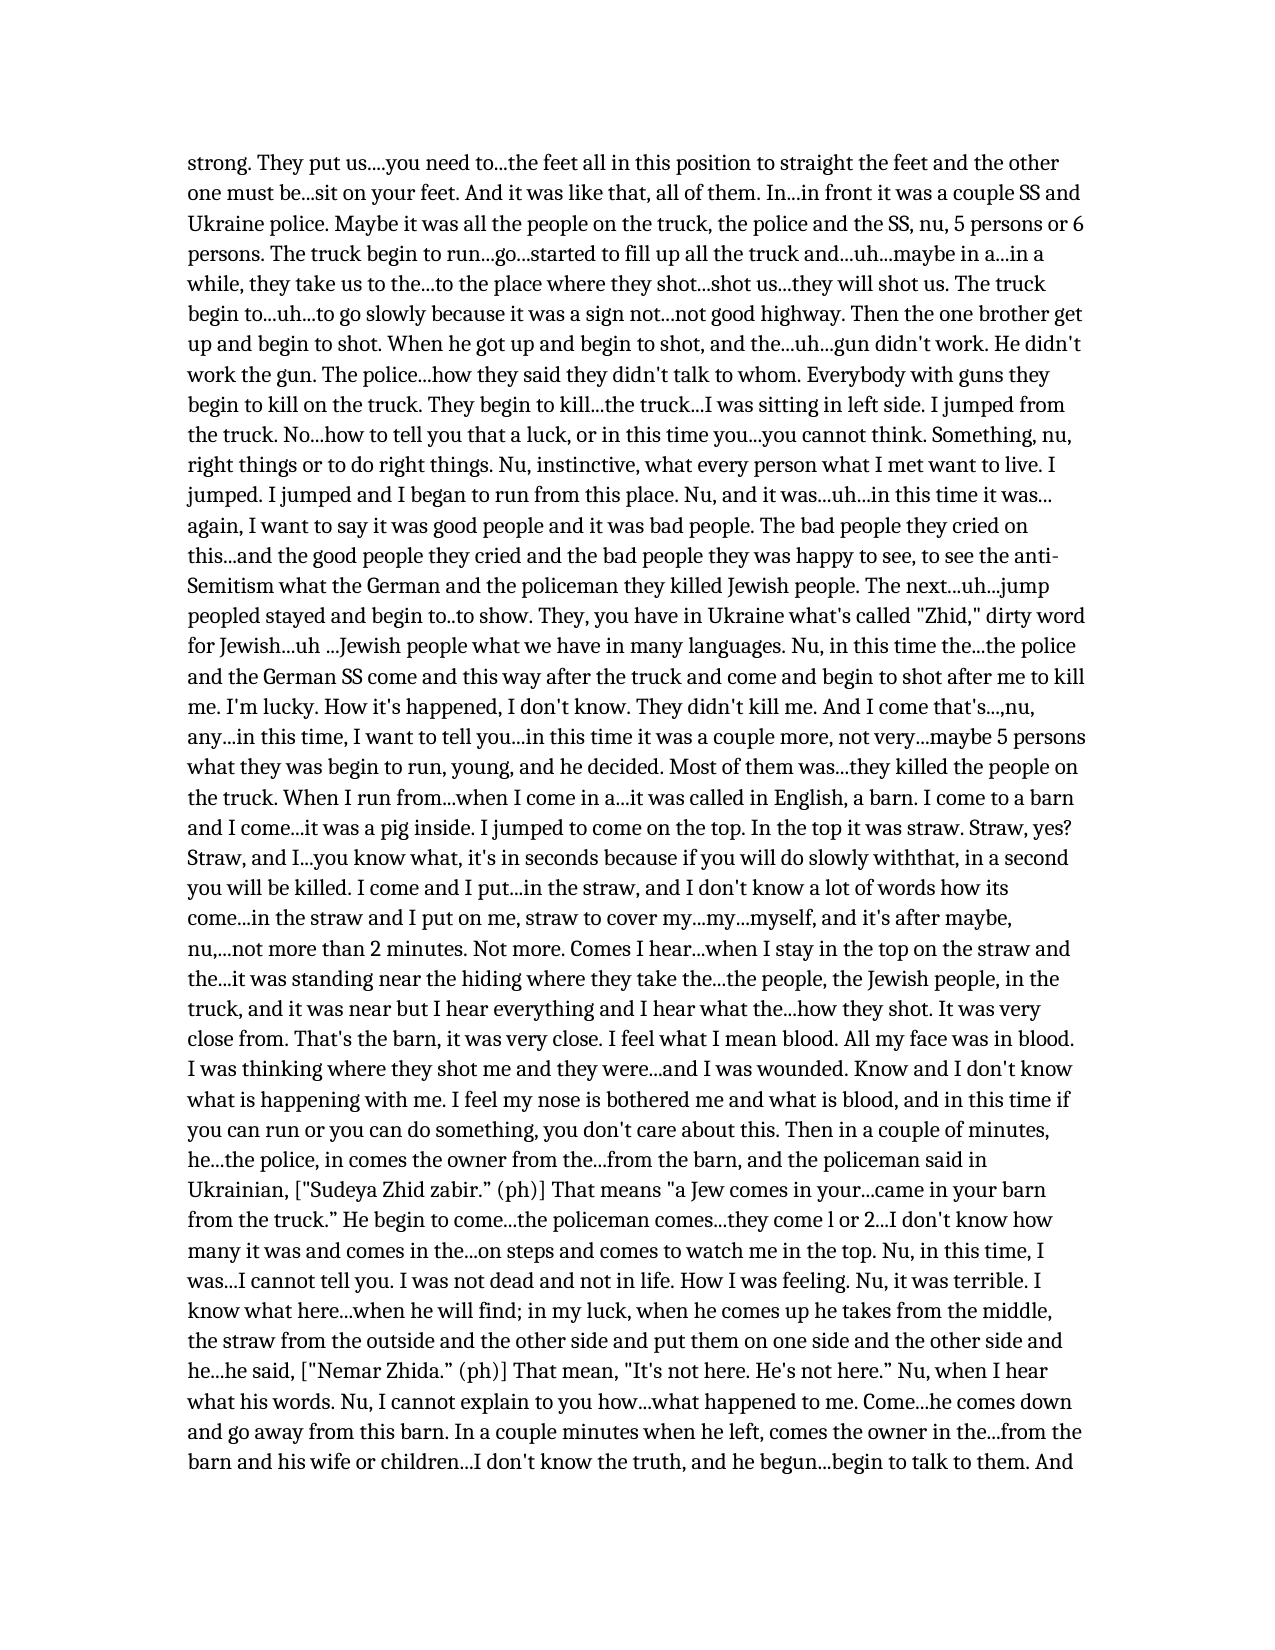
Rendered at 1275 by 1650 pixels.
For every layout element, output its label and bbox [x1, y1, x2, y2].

text [187, 150, 1087, 1475]
